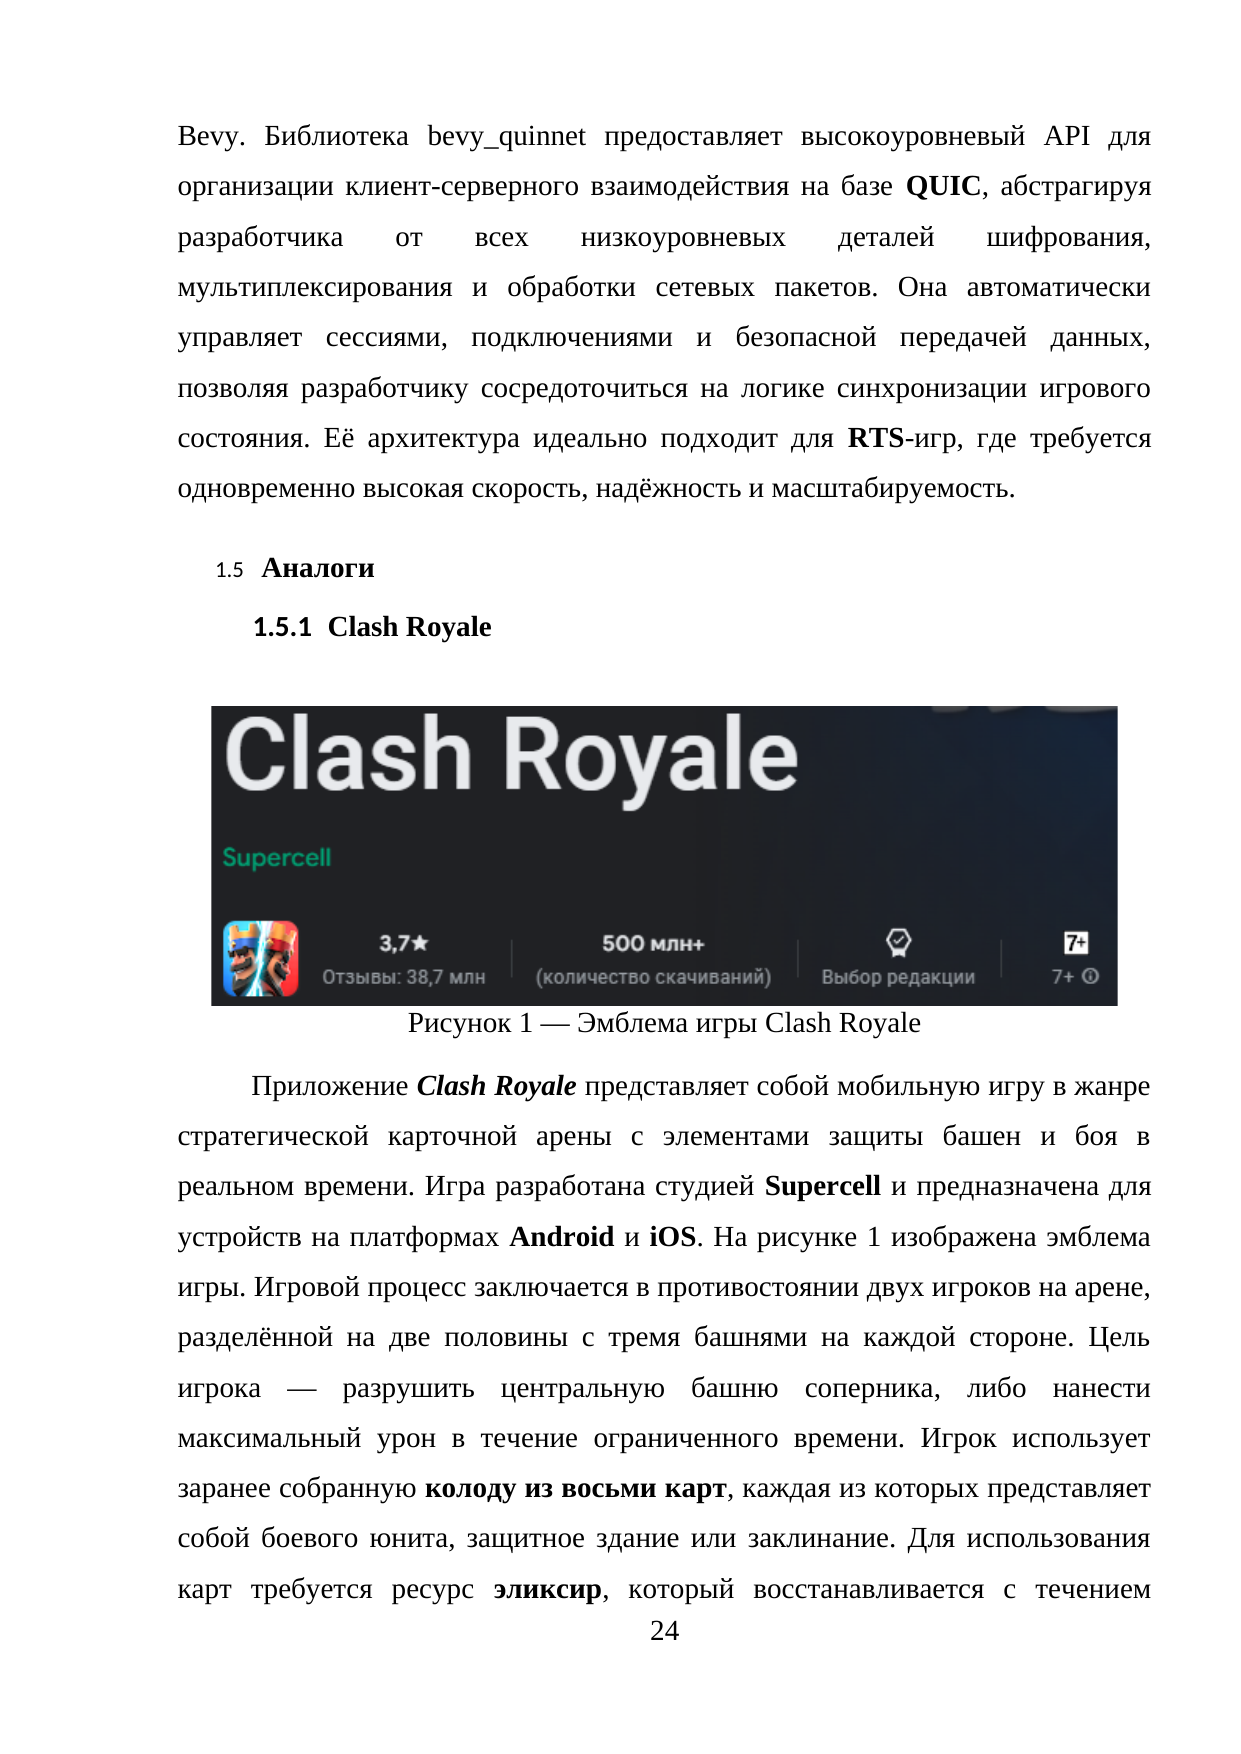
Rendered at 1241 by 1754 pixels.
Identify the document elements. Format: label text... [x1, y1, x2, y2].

subtitle Аналоги [215, 902, 1152, 936]
picture [211, 1058, 1118, 1358]
subtitle Clash Royale [252, 961, 1152, 996]
text На фоне распространения QUIC в современных браузерах, мобильных приложениях и игровых движках появилась потребность в библиотечной реализации протокола на разных языках. Одной из таких реализаций является Quinn — асинхронная реализация QUIC на языке Rust. Она легла в основу сетевой библиотеки bevy_quinnet, используемой в игровом движке Bevy. Библиотека bevy_quinnet предоставляет высокоуровневый API для организации клиент-серверного взаимодействия на базе QUIC, абстрагируя разработчика от всех низкоуровневых деталей шифрования, мультиплексирования и обработки сетевых пакетов. Она автоматически управляет сессиями, подключениями и безопасной передачей данных, позволяя разработчику сосредоточиться на логике синхронизации игрового состояния. Её архитектура идеально подходит для RTS-игр, где требуется одновременно высокая скорость, надёжность и масштабируемость. [177, 219, 1152, 856]
